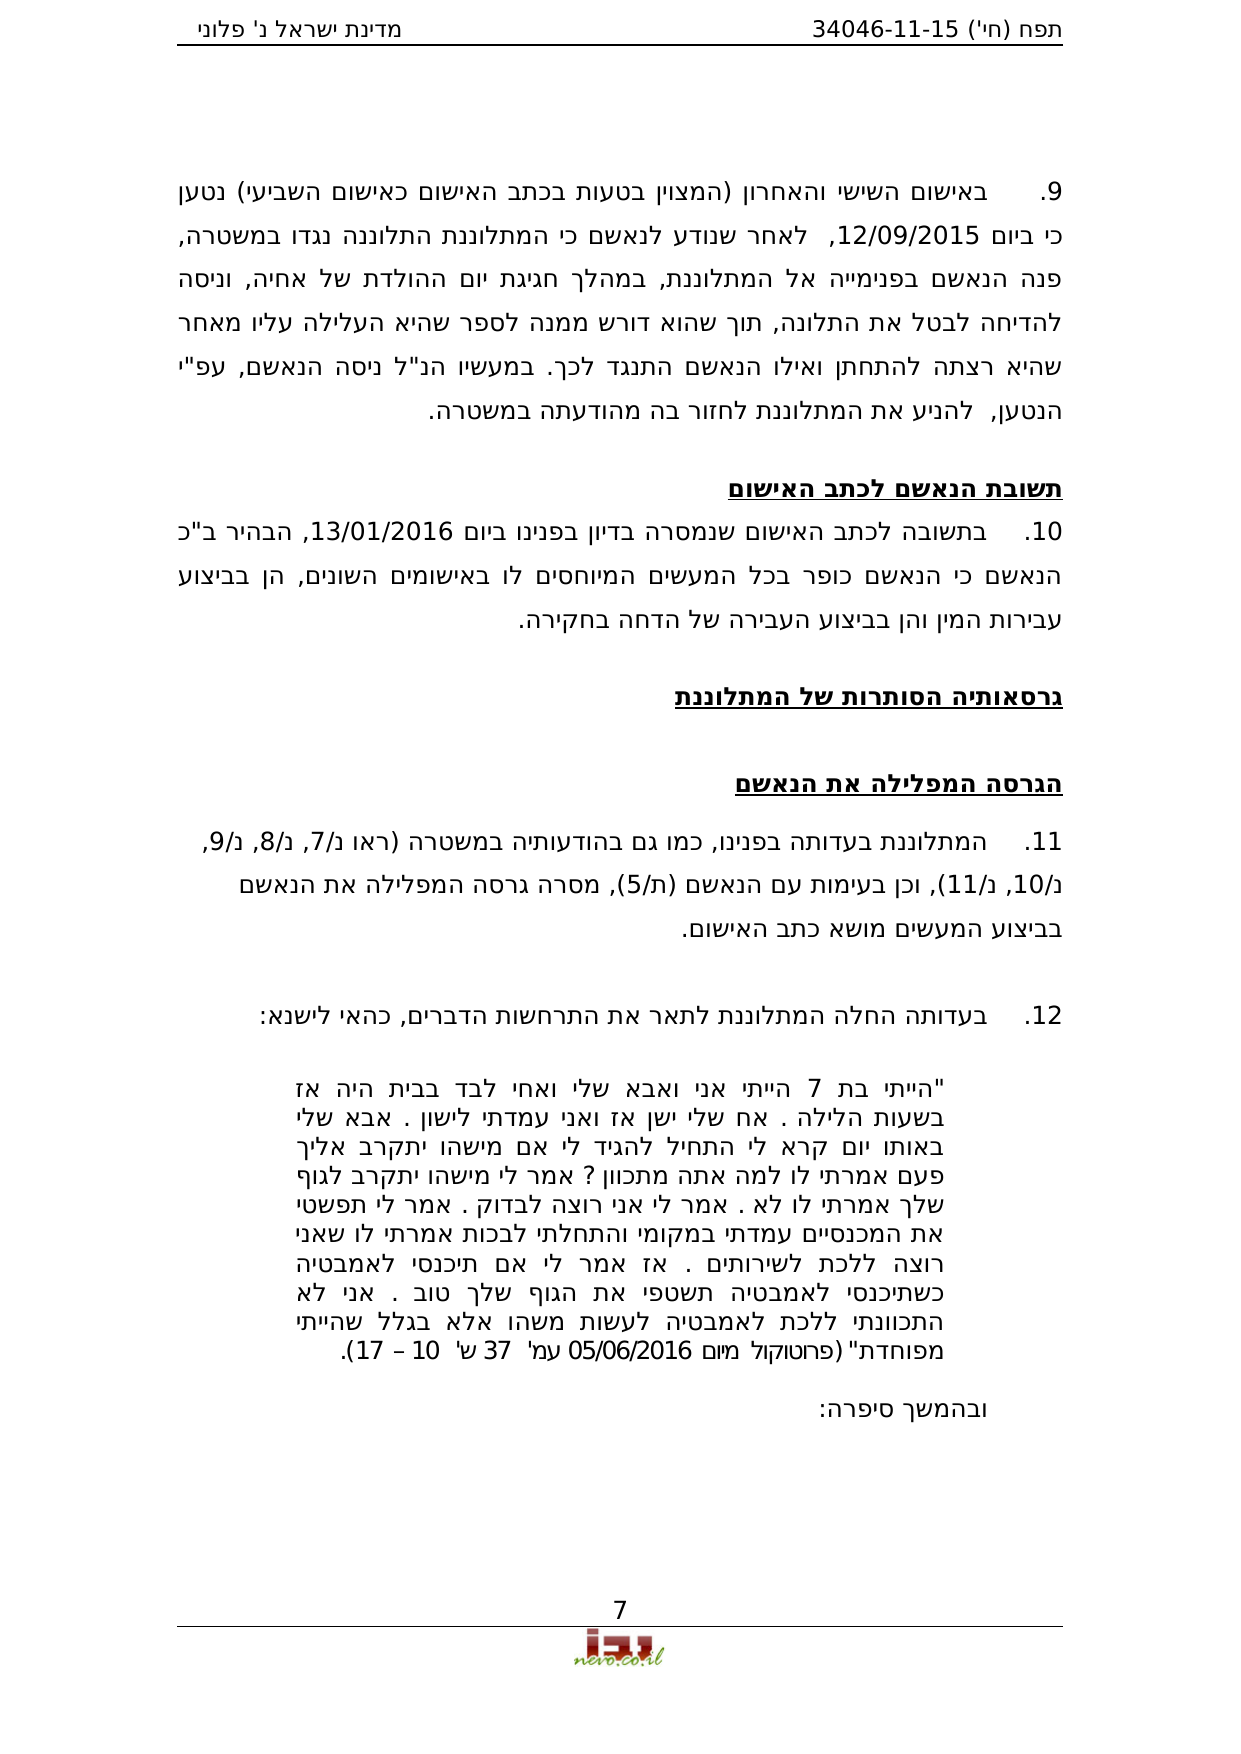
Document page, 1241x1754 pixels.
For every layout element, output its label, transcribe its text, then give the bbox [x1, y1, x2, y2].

text 10. בתשובה לכתב האישום שנמסרה בדיון בפנינו ביום 13/01/2016, הבהיר ב"כ הנאשם כי הנאשם כופר בכל המעשים המיוחסים לו באישומים השונים, הן בביצוע עבירות המין והן בביצוע העבירה של הדחה בחקירה. [177, 517, 1063, 634]
text 9. באישום השישי והאחרון (המצוין בטעות בכתב האישום כאישום השביעי) נטען כי ביום 12/09/2015, לאחר שנודע לנאשם כי המתלוננת התלוננה נגדו במשטרה, פנה הנאשם בפנימייה אל המתלוננת, במהלך חגיגת יום ההולדת של אחיה, וניסה להדיחה לבטל את התלונה, תוך שהוא דורש ממנה לספר שהיא העלילה עליו מאחר שהיא רצתה להתחתן ואילו הנאשם התנגד לכך. במעשיו הנ"ל ניסה הנאשם, עפ"י הנטען, להניע את המתלוננת לחזור בה מהודעתה במשטרה. [177, 177, 1063, 425]
picture [574, 1628, 666, 1667]
text תשובת הנאשם לכתב האישום [177, 474, 1063, 503]
text 11. המתלוננת בעדותה בפנינו, כמו גם בהודעותיה במשטרה (ראו נ/7, נ/8, נ/9, נ/10, נ/11), וכן בעימות עם הנאשם (ת/5), מסרה גרסה המפלילה את הנאשם בביצוע המעשים מושא כתב האישום. [177, 827, 1063, 943]
text "הייתי בת 7 הייתי אני ואבא שלי ואחי לבד בבית היה אז בשעות הלילה . אח שלי ישן אז ואני עמדתי לישון . אבא שלי באותו יום קרא לי התחיל להגיד לי אם מישהו יתקרב אליך פעם אמרתי לו למה אתה מתכוון ? אמר לי מישהו יתקרב לגוף שלך אמרתי לו לא . אמר לי אני רוצה לבדוק . אמר לי תפשטי את המכנסיים עמדתי במקומי והתחלתי לבכות אמרתי לו שאני רוצה ללכת לשירותים . אז אמר לי אם תיכנסי לאמבטיה כשתיכנסי לאמבטיה תשטפי את הגוף שלך טוב . אני לא התכוונתי ללכת לאמבטיה לעשות משהו אלא בגלל שהייתי מפוחדת" (פרוטוקול מיום 05/06/2016 עמ' 37 ש' 10 – 17). [295, 1074, 945, 1365]
text הגרסה המפלילה את הנאשם [177, 769, 1063, 798]
text 12. בעדותה החלה המתלוננת לתאר את התרחשות הדברים, כהאי לישנא: [177, 1001, 1063, 1030]
text גרסאותיה הסותרות של המתלוננת [177, 682, 1063, 711]
text ובהמשך סיפרה: [177, 1394, 1063, 1423]
